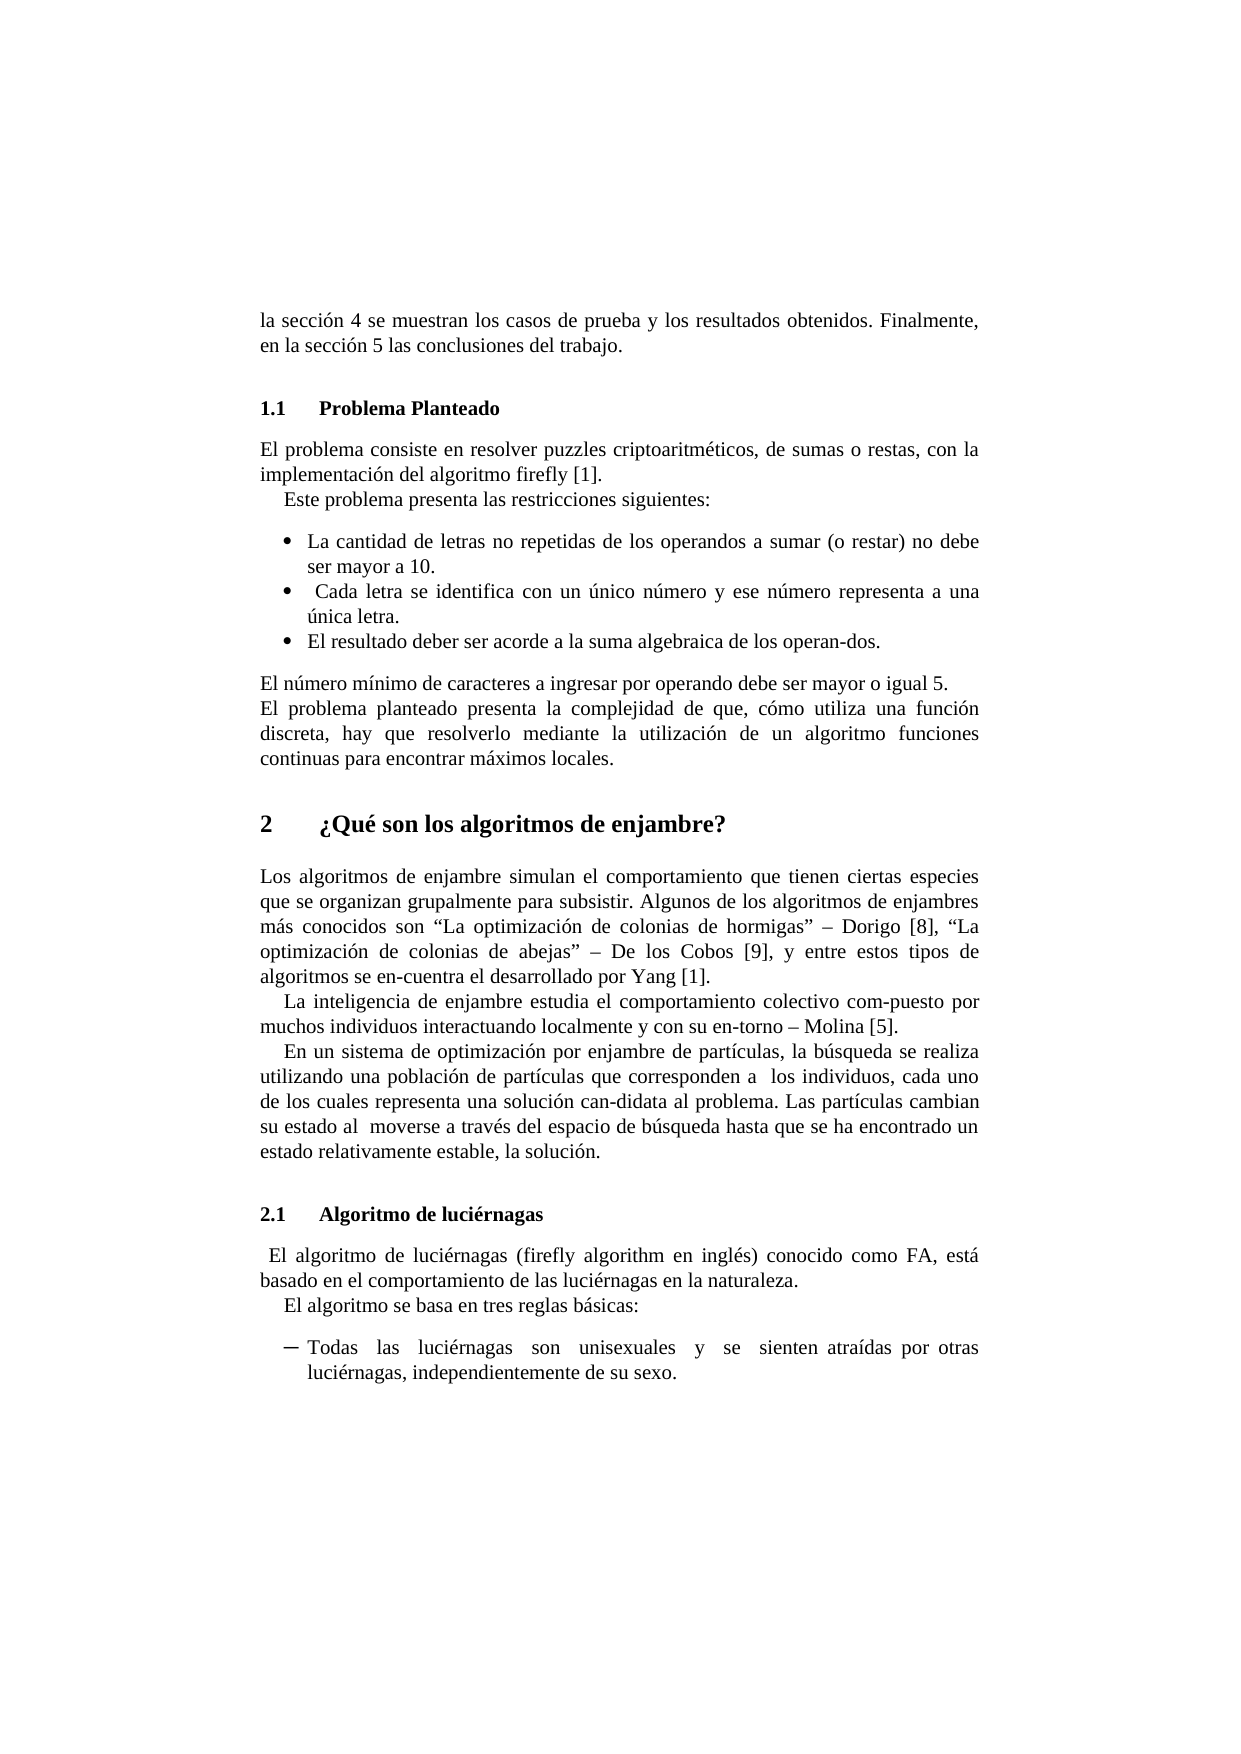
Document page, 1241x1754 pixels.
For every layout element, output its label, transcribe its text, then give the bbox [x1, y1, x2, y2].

list La cantidad de letras no repetidas de los operandos a sumar (o restar) no debe ser mayor a 10. [283, 528, 980, 578]
text El problema planteado presenta la complejidad de que, cómo utiliza una función discreta, hay que resolverlo mediante la utilización de un algoritmo funciones continuas para encontrar máximos locales. [260, 694, 980, 769]
subtitle ¿Qué son los algoritmos de enjambre? [260, 807, 980, 838]
list El resultado deber ser acorde a la suma algebraica de los operan-dos. [283, 628, 980, 653]
text El algoritmo de luciérnagas (firefly algorithm en inglés) conocido como FA, está basado en el comportamiento de las luciérnagas en la naturaleza. [260, 1242, 980, 1292]
text Los algoritmos de enjambre simulan el comportamiento que tienen ciertas especies que se organizan grupalmente para subsistir. Algunos de los algoritmos de enjambres más conocidos son “La optimización de colonias de hormigas” – Dorigo [8], “La optimización de colonias de abejas” – De los Cobos [9], y entre estos tipos de algoritmos se en-cuentra el desarrollado por Yang [1]. [260, 863, 980, 988]
text El problema consiste en resolver puzzles criptoaritméticos, de sumas o restas, con la implementación del algoritmo firefly [1]. [260, 436, 980, 486]
text En un sistema de optimización por enjambre de partículas, la búsqueda se realiza utilizando una población de partículas que corresponden a los individuos, cada uno de los cuales representa una solución can-didata al problema. Las partículas cambian su estado al moverse a través del espacio de búsqueda hasta que se ha encontrado un estado relativamente estable, la solución. [260, 1038, 980, 1163]
text La inteligencia de enjambre estudia el comportamiento colectivo com-puesto por muchos individuos interactuando localmente y con su en-torno – Molina [5]. [260, 988, 980, 1038]
text El algoritmo se basa en tres reglas básicas: [260, 1292, 980, 1317]
list Cada letra se identifica con un único número y ese número representa a una única letra. [283, 578, 980, 628]
subtitle Problema Planteado [260, 394, 980, 419]
list Todas las luciérnagas son unisexuales y se sienten atraídas por otras luciérnagas, independientemente de su sexo. [283, 1334, 980, 1384]
text El número mínimo de caracteres a ingresar por operando debe ser mayor o igual 5. [260, 669, 980, 694]
subtitle Algoritmo de luciérnagas [260, 1201, 980, 1226]
text Este problema presenta las restricciones siguientes: [260, 486, 980, 511]
